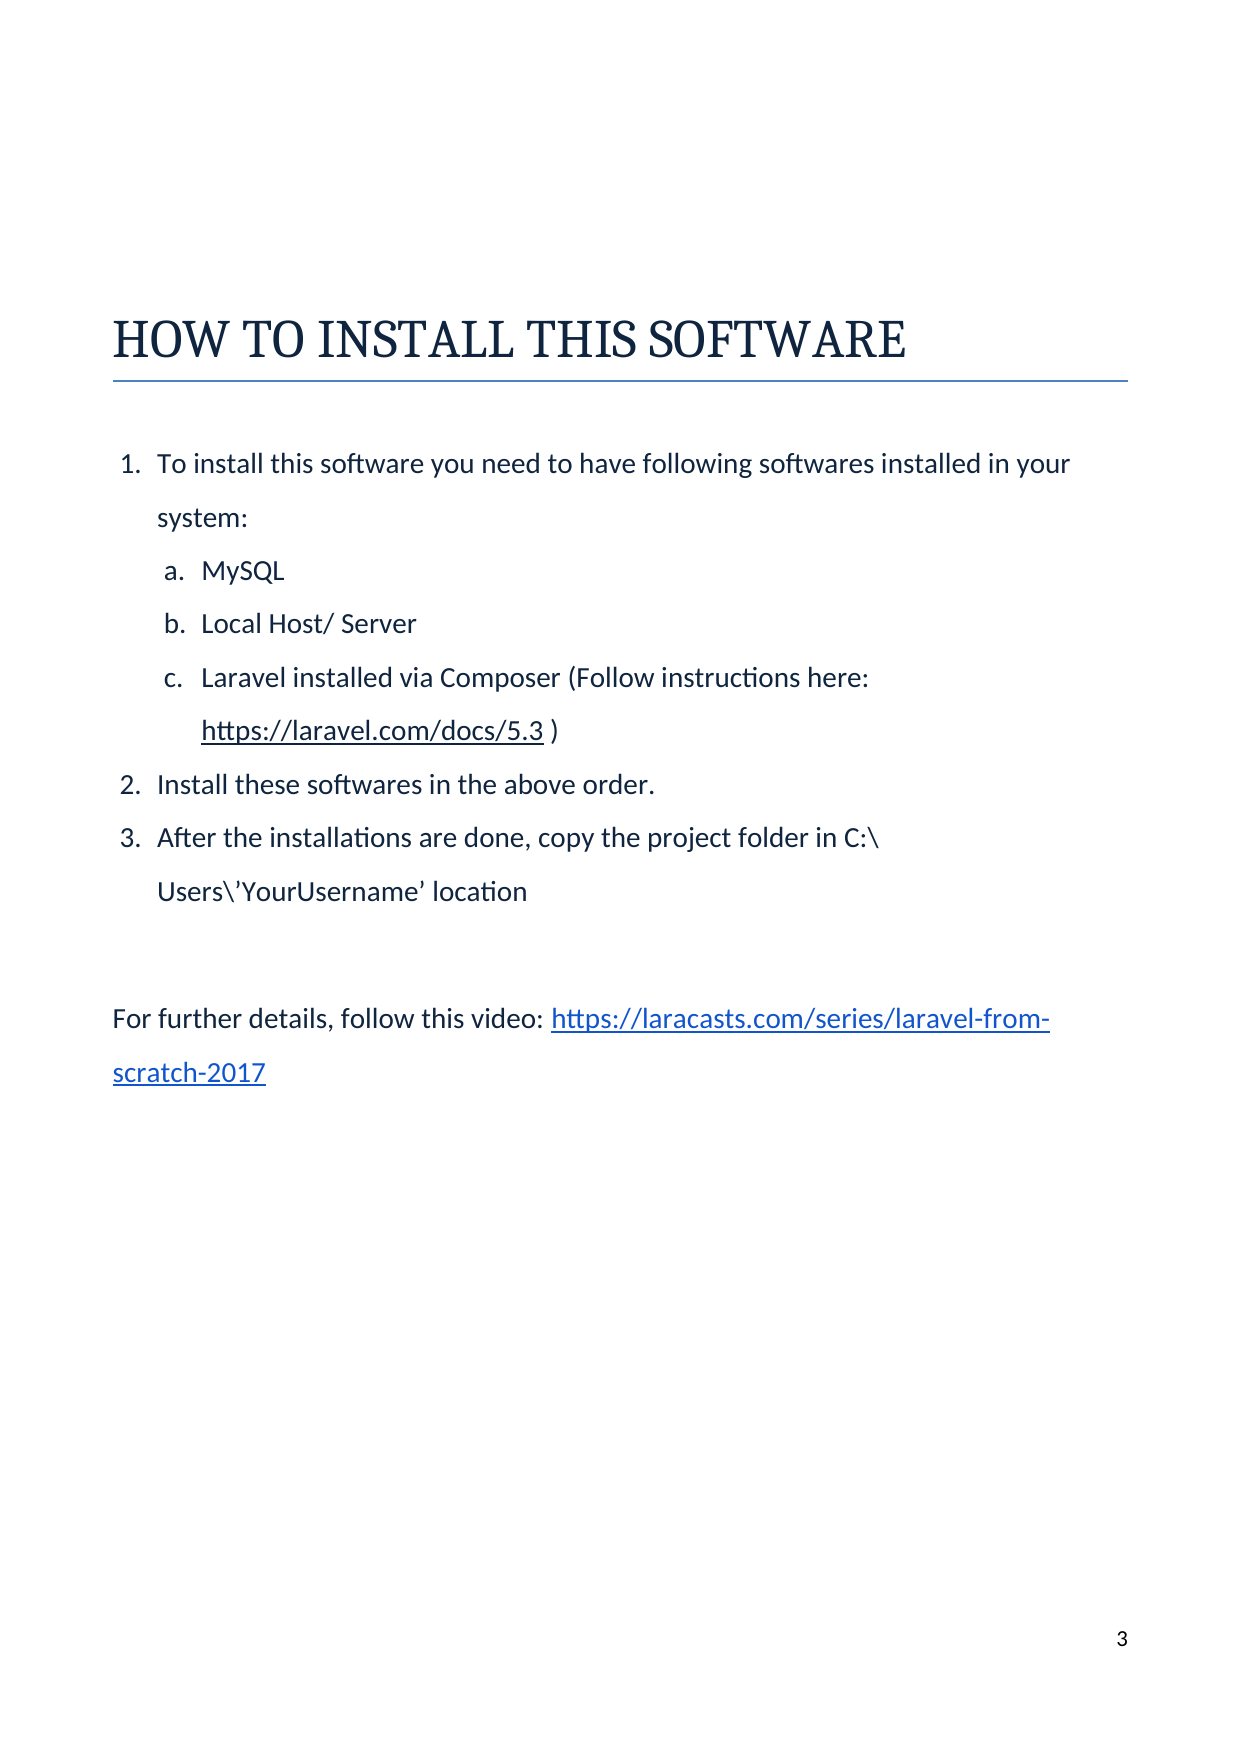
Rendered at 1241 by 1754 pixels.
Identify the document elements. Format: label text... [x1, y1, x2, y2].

title HOW TO INSTALL THIS SOFTWARE [112, 309, 1128, 382]
text For further details, follow this video: https://laracasts.com/series/laravel-from-scratch-2017 [112, 1000, 1128, 1089]
list After the installations are done, copy the project folder in C:\Users\’YourUsername’ location [119, 819, 1128, 908]
list Laravel installed via Composer (Follow instructions here: https://laravel.com/docs/5.3 ) [164, 659, 1128, 748]
list Install these softwares in the above order. [119, 766, 1128, 801]
list MySQL [164, 552, 1128, 588]
list To install this software you need to have following softwares installed in your system: [119, 445, 1128, 534]
list Local Host/ Server [164, 606, 1128, 641]
